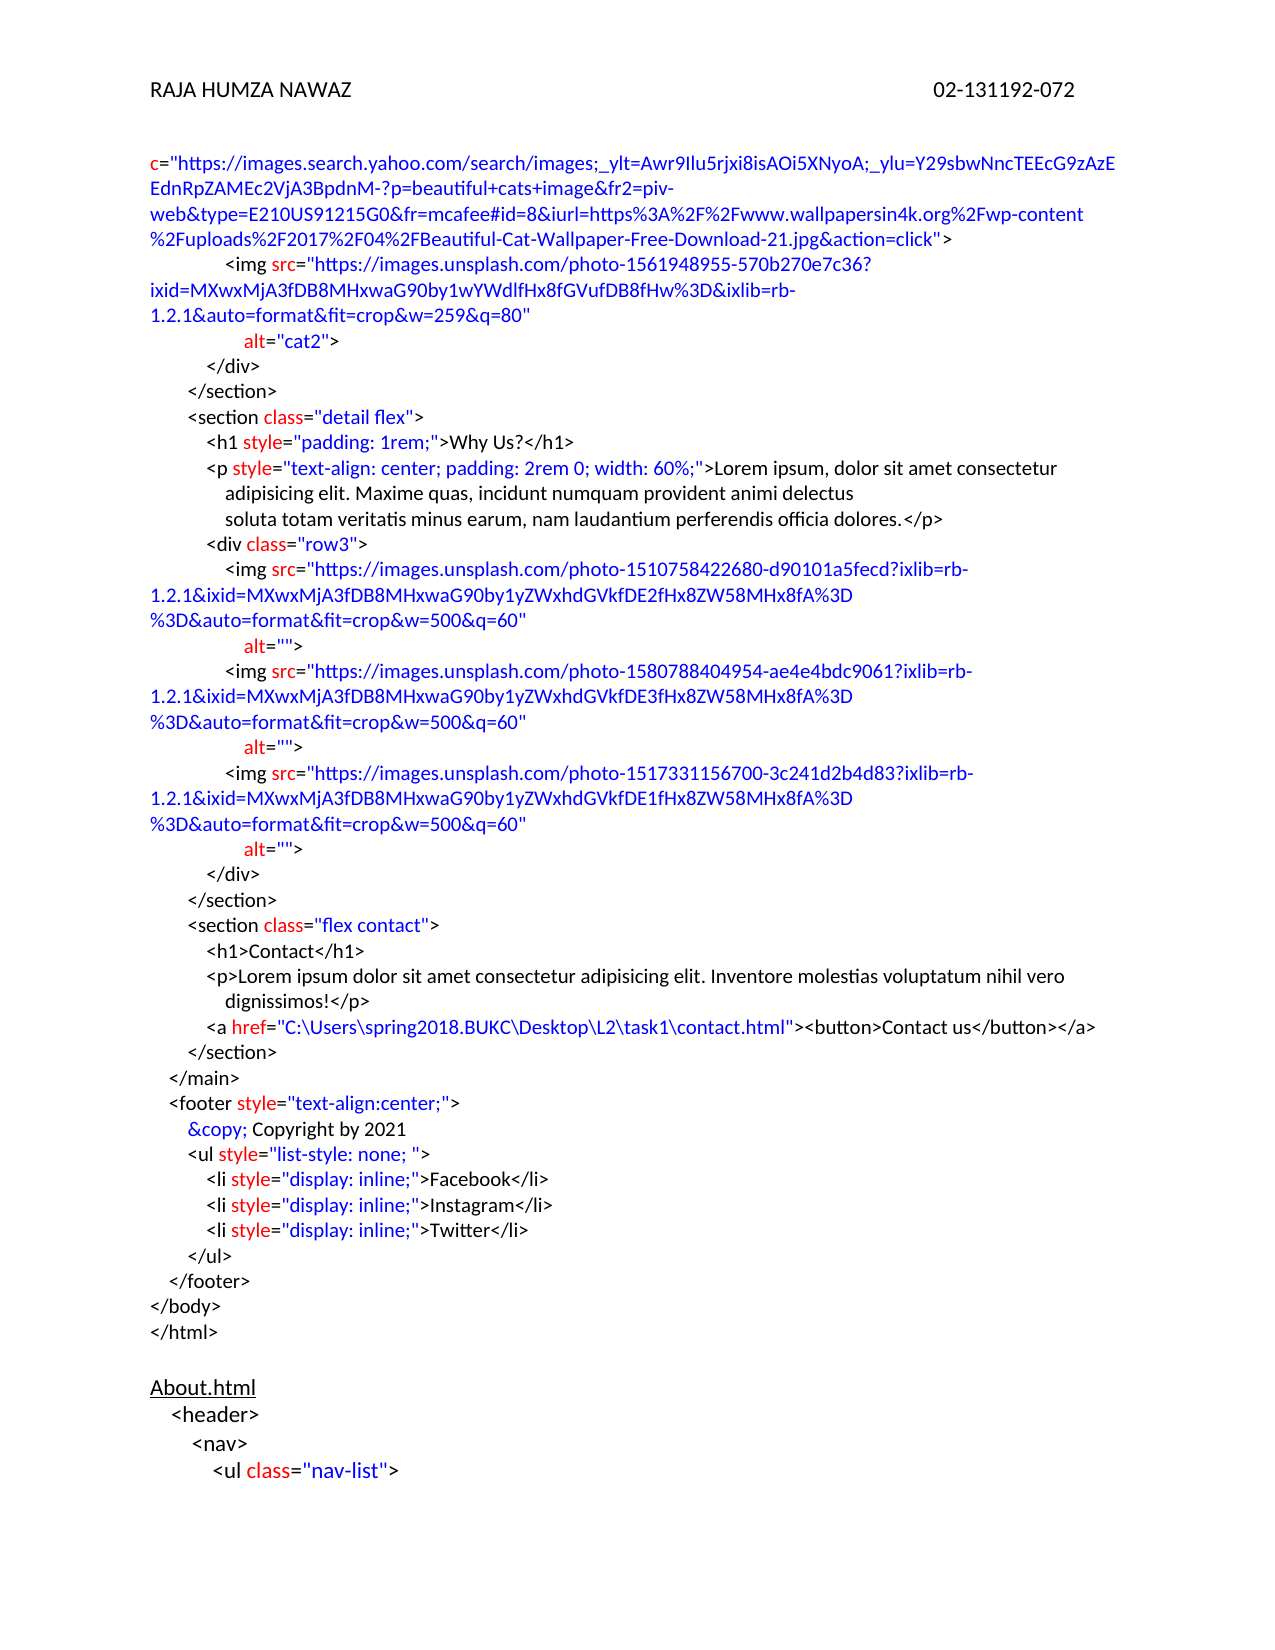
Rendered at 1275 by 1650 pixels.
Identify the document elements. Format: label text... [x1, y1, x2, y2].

text alt="cat2"> [150, 328, 1125, 353]
text <section class="flex contact"> [150, 912, 1125, 938]
text </div> [150, 353, 1125, 379]
text <section class="detail flex"> [150, 404, 1125, 429]
text <img src="https://images.unsplash.com/photo-1561948955-570b270e7c36?ixid=MXwxMjA3fDB8MHxwaG90by1wYWdlfHx8fGVufDB8fHw%3D&ixlib=rb-1.2.1&auto=format&fit=crop&w=259&q=80" [150, 252, 1125, 328]
text <footer style="text-align:center;"> [150, 1090, 1125, 1116]
text <div class="row3"> [150, 531, 1125, 557]
text <header> [150, 1401, 1125, 1429]
text <h1>Contact</h1> [150, 938, 1125, 963]
text &copy; Copyright by 2021 [150, 1116, 1125, 1141]
text <ul style="list-style: none; "> [150, 1141, 1125, 1167]
text <img src="https://images.unsplash.com/photo-1517331156700-3c241d2b4d83?ixlib=rb-1.2.1&ixid=MXwxMjA3fDB8MHxwaG90by1yZWxhdGVkfDE1fHx8ZW58MHx8fA%3D%3D&auto=format&fit=crop&w=500&q=60" [150, 760, 1125, 836]
text <li style="display: inline;">Facebook</li> [150, 1167, 1125, 1192]
text </main> [150, 1065, 1125, 1090]
text dignissimos!</p> [150, 989, 1125, 1014]
text <li style="display: inline;">Twitter</li> [150, 1217, 1125, 1243]
text </html> [150, 1319, 1125, 1344]
text </section> [150, 379, 1125, 404]
text </footer> [150, 1268, 1125, 1294]
text </body> [150, 1294, 1125, 1319]
text <h1 style="padding: 1rem;">Why Us?</h1> [150, 429, 1125, 455]
text </div> [150, 862, 1125, 887]
text <li style="display: inline;">Instagram</li> [150, 1192, 1125, 1217]
text </ul> [150, 1243, 1125, 1268]
text </section> [150, 887, 1125, 912]
text alt=""> [150, 734, 1125, 760]
text About.html [150, 1373, 1125, 1401]
text <ul class="nav-list"> [150, 1457, 1125, 1485]
text <img src="https://images.unsplash.com/photo-1510758422680-d90101a5fecd?ixlib=rb-1.2.1&ixid=MXwxMjA3fDB8MHxwaG90by1yZWxhdGVkfDE2fHx8ZW58MHx8fA%3D%3D&auto=format&fit=crop&w=500&q=60" [150, 557, 1125, 633]
text alt=""> [150, 836, 1125, 862]
text <p>Lorem ipsum dolor sit amet consectetur adipisicing elit. Inventore molestias voluptatum nihil vero [150, 963, 1125, 989]
text <nav> [150, 1429, 1125, 1457]
text </section> [150, 1039, 1125, 1065]
text <p style="text-align: center; padding: 2rem 0; width: 60%;">Lorem ipsum, dolor sit amet consectetur [150, 455, 1125, 480]
text <a href="C:\Users\spring2018.BUKC\Desktop\L2\task1\contact.html"><button>Contact us</button></a> [150, 1014, 1125, 1039]
text adipisicing elit. Maxime quas, incidunt numquam provident animi delectus [150, 480, 1125, 506]
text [150, 150, 1125, 252]
text alt=""> [150, 633, 1125, 658]
text soluta totam veritatis minus earum, nam laudantium perferendis officia dolores.</p> [150, 506, 1125, 531]
text <img src="https://images.unsplash.com/photo-1580788404954-ae4e4bdc9061?ixlib=rb-1.2.1&ixid=MXwxMjA3fDB8MHxwaG90by1yZWxhdGVkfDE3fHx8ZW58MHx8fA%3D%3D&auto=format&fit=crop&w=500&q=60" [150, 658, 1125, 734]
